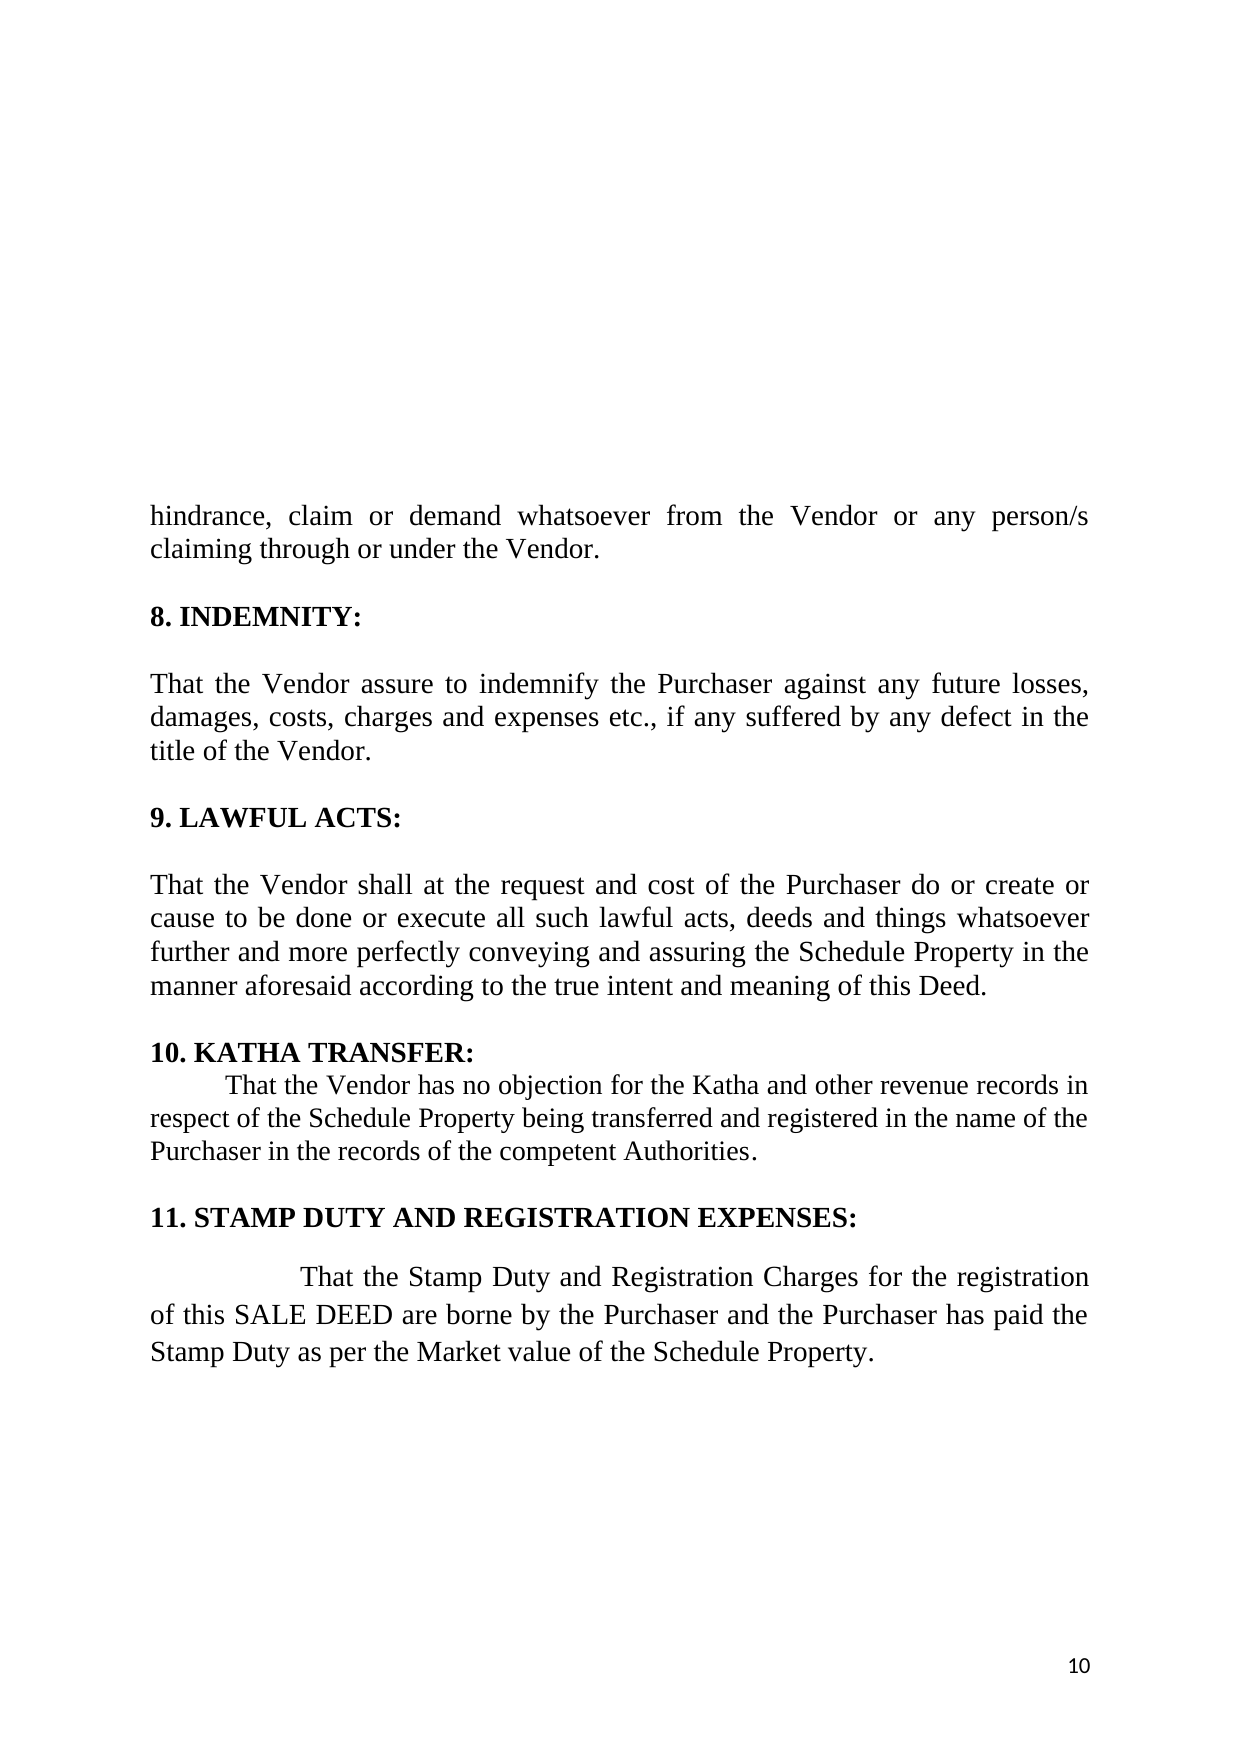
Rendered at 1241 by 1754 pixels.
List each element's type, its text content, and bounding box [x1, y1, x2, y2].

text That the Vendor shall at the request and cost of the Purchaser do or create or cause to be done or execute all such lawful acts, deeds and things whatsoever further and more perfectly conveying and assuring the Schedule Property in the manner aforesaid according to the true intent and meaning of this Deed. [150, 867, 1090, 1001]
text That the Stamp Duty and Registration Charges for the registration of this SALE DEED are borne by the Purchaser and the Purchaser has paid the Stamp Duty as per the Market value of the Schedule Property. [150, 1259, 1090, 1368]
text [150, 498, 1090, 565]
text 10. KATHA TRANSFER: [150, 1035, 1090, 1068]
text 11. STAMP DUTY AND REGISTRATION EXPENSES: [150, 1200, 1090, 1234]
text That the Vendor assure to indemnify the Purchaser against any future losses, damages, costs, charges and expenses etc., if any suffered by any defect in the title of the Vendor. [150, 666, 1090, 766]
text 8. INDEMNITY: [150, 599, 1090, 632]
text 9. LAWFUL ACTS: [150, 800, 1090, 833]
text That the Vendor has no objection for the Katha and other revenue records in respect of the Schedule Property being transferred and registered in the name of the Purchaser in the records of the competent Authorities. [150, 1068, 1090, 1167]
